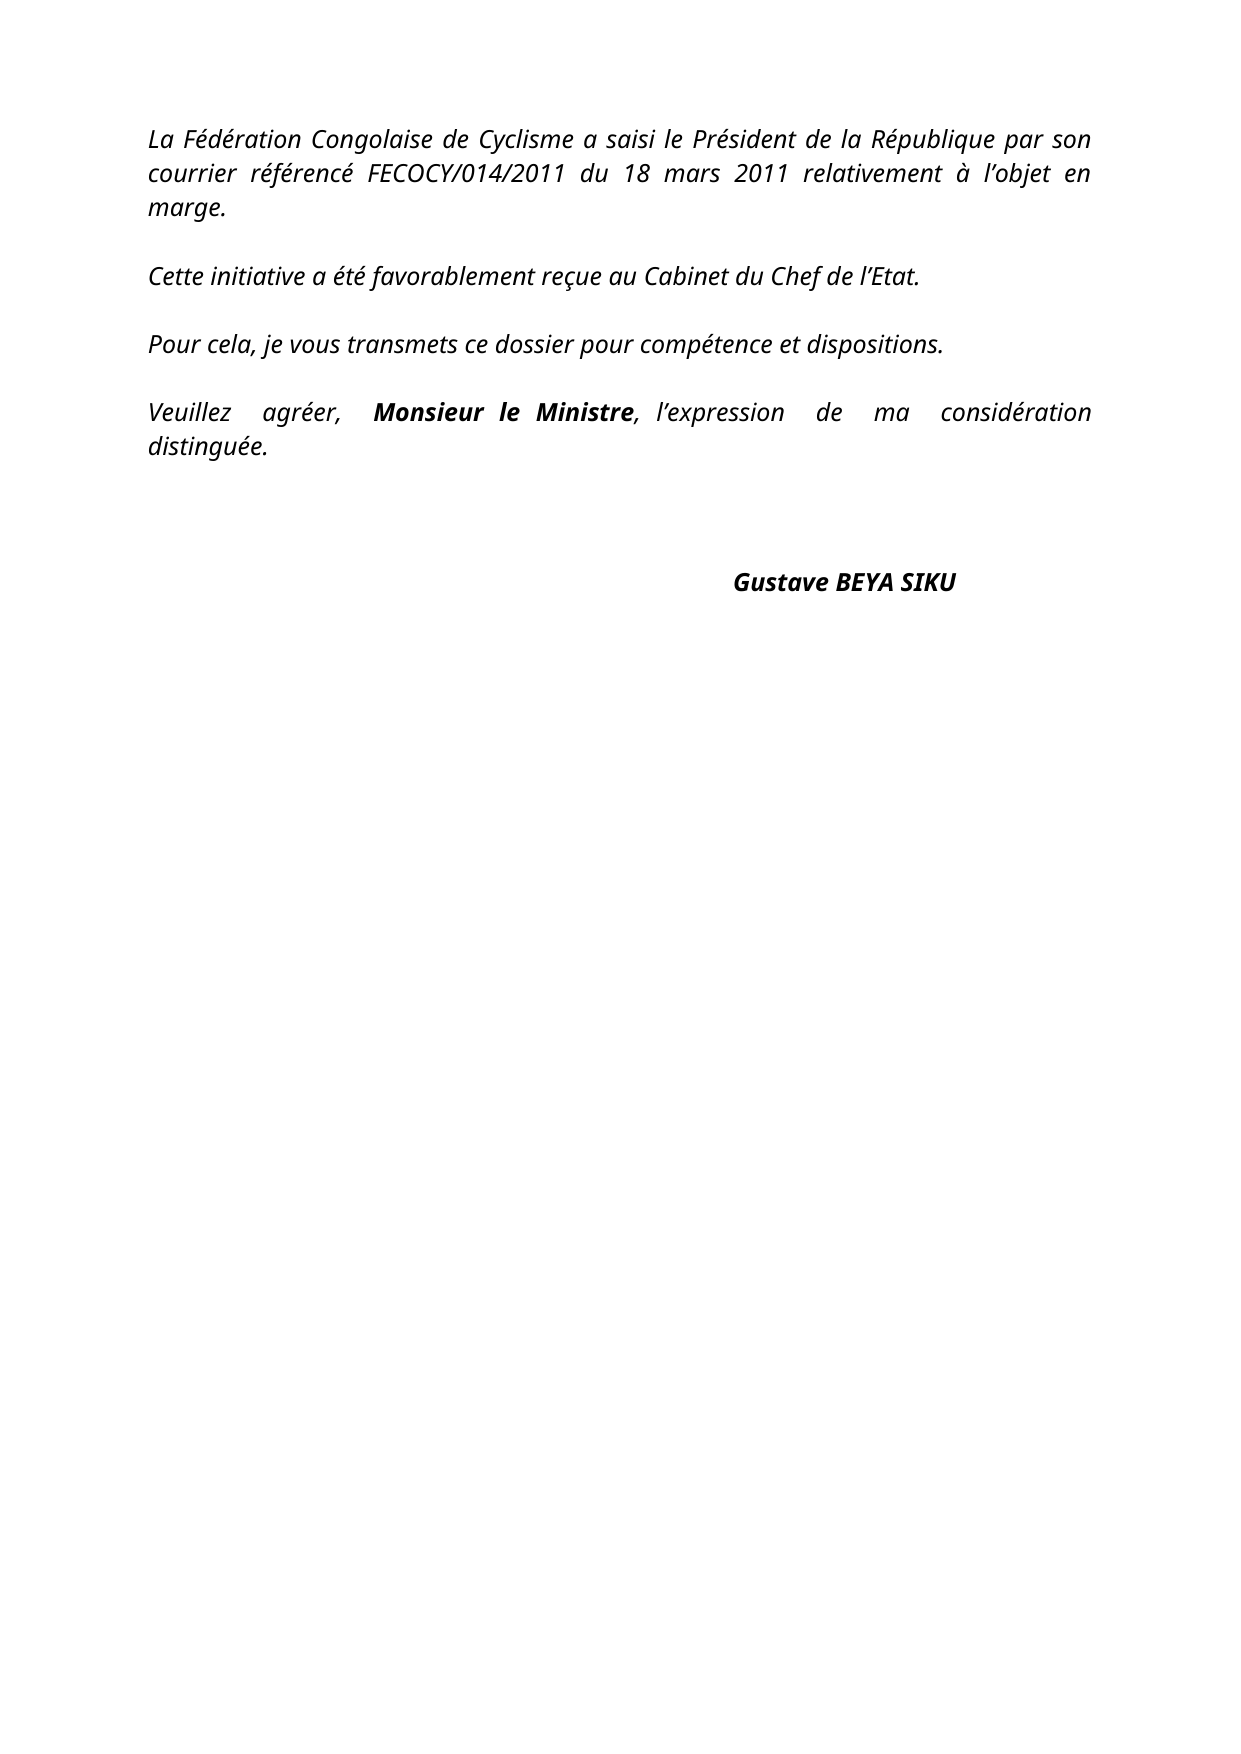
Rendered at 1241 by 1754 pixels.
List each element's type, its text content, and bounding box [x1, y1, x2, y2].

text Veuillez agréer, Monsieur le Ministre, l’expression de ma considération distinguée. [148, 394, 1093, 462]
text Gustave BEYA SIKU [295, 565, 1093, 599]
text La Fédération Congolaise de Cyclisme a saisi le Président de la République par son courrier référencé FECOCY/014/2011 du 18 mars 2011 relativement à l’objet en marge. [148, 122, 1093, 224]
text Cette initiative a été favorablement reçue au Cabinet du Chef de l’Etat. [148, 258, 1093, 292]
text Pour cela, je vous transmets ce dossier pour compétence et dispositions. [148, 326, 1093, 360]
